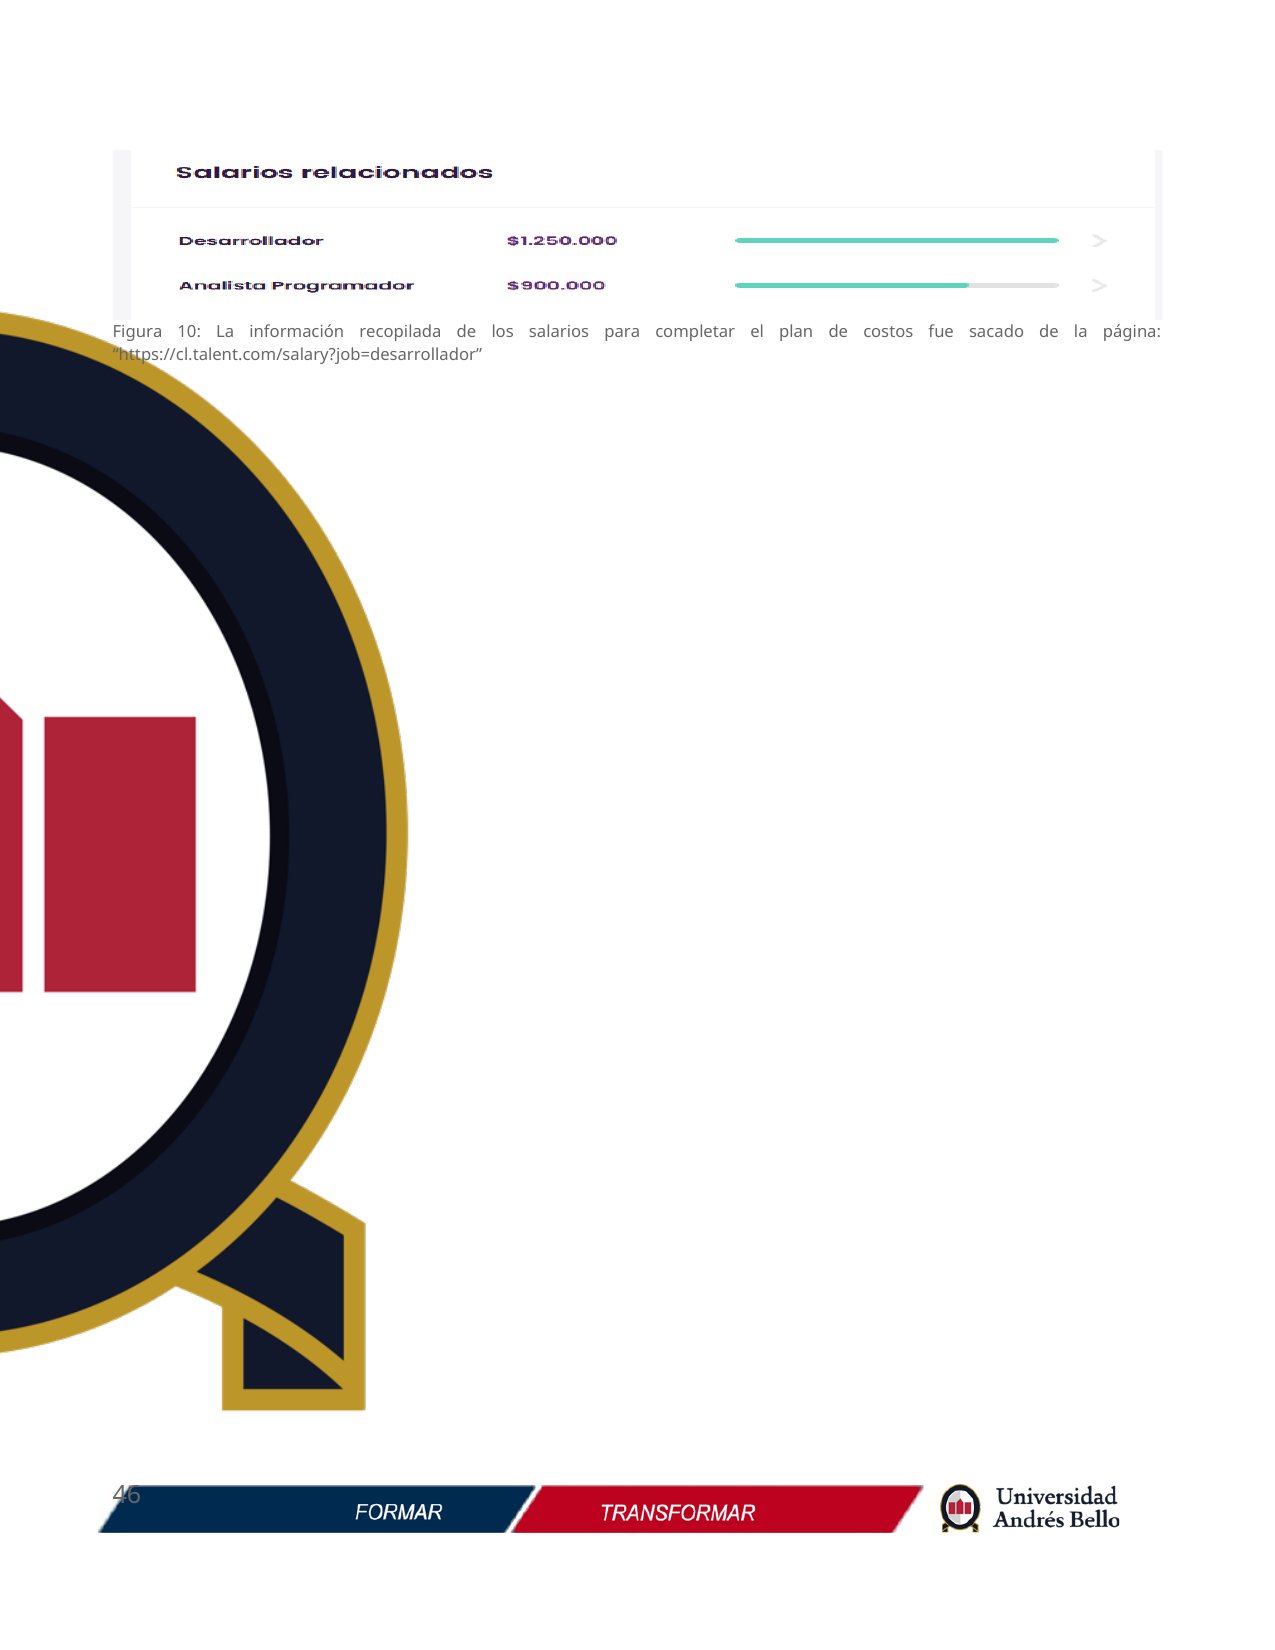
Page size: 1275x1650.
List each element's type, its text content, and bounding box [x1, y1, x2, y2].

text Figura 10: La información recopilada de los salarios para completar el plan de costos fue sacado de la página: “https://cl.talent.com/salary?job=desarrollador” [112, 320, 1162, 365]
picture [0, 150, 1163, 1423]
picture [97, 1483, 1120, 1533]
